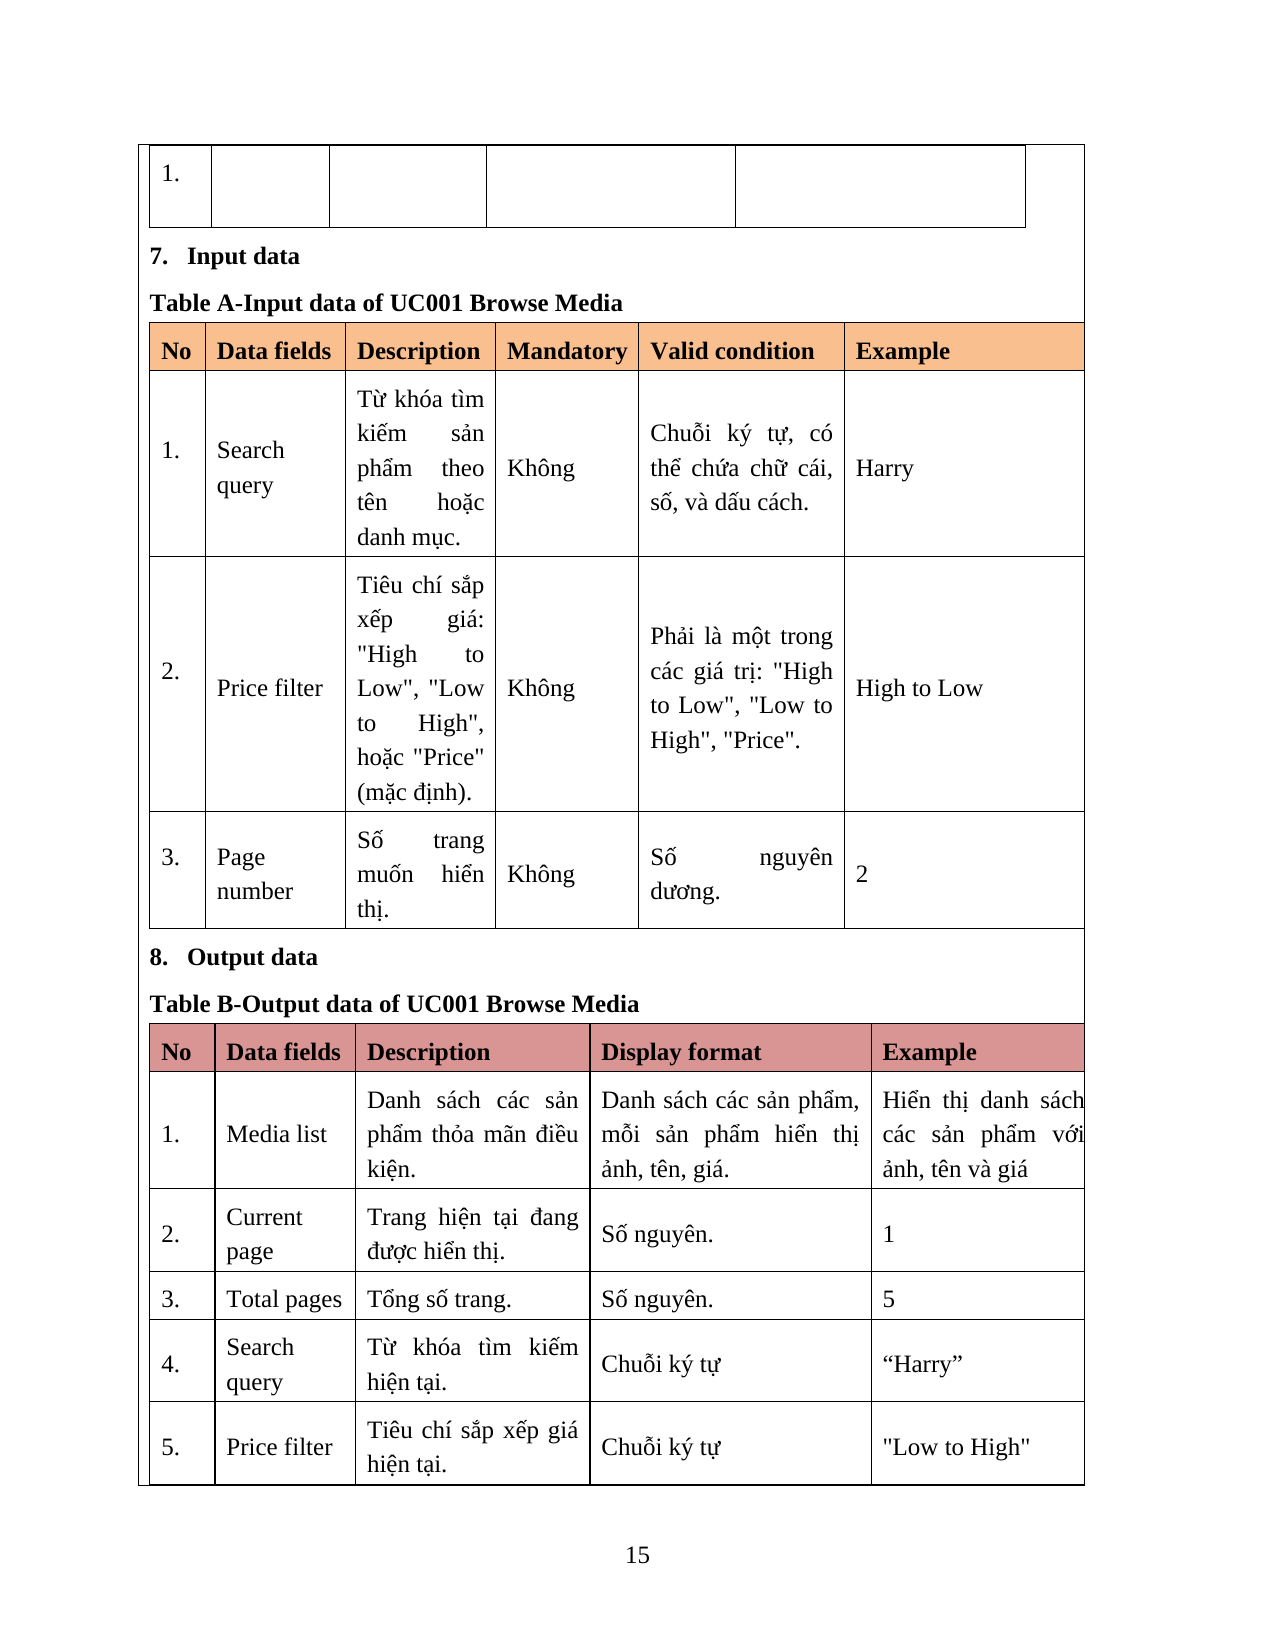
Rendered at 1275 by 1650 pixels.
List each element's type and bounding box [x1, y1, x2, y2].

table_header [139, 145, 1084, 1485]
